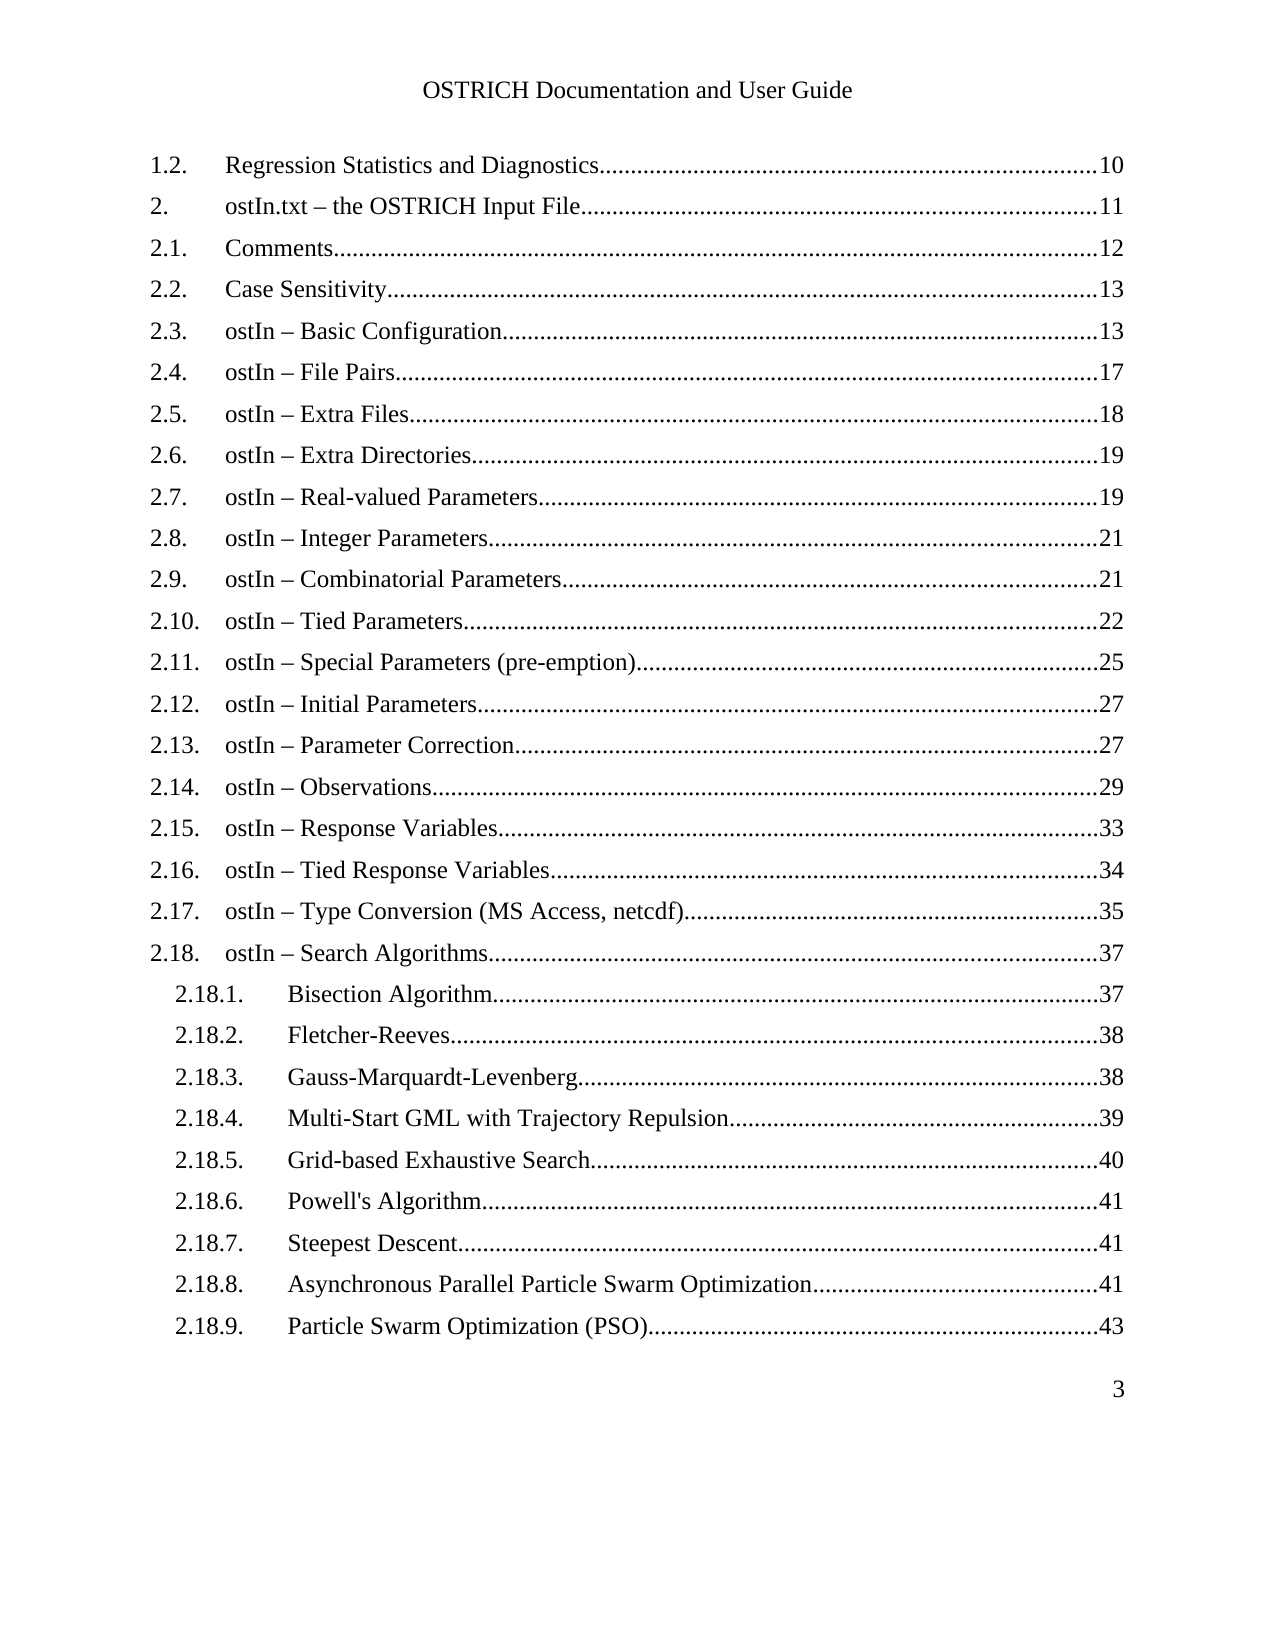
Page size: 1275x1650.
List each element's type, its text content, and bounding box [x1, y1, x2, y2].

text 2.1. Comments 12 [150, 233, 1125, 262]
text 2.18.2. Fletcher-Reeves 38 [175, 1021, 1125, 1049]
text 2.18. ostIn – Search Algorithms 37 [150, 938, 1125, 966]
text 2.16. ostIn – Tied Response Variables 34 [150, 855, 1125, 883]
text 2.17. ostIn – Type Conversion (MS Access, netcdf) 35 [150, 896, 1125, 925]
text 2.5. ostIn – Extra Files 18 [150, 399, 1125, 427]
text 2.3. ostIn – Basic Configuration 13 [150, 316, 1125, 344]
text 1.2. Regression Statistics and Diagnostics 10 [150, 150, 1125, 179]
text 2.14. ostIn – Observations 29 [150, 772, 1125, 801]
text 2.15. ostIn – Response Variables 33 [150, 813, 1125, 842]
text 2.9. ostIn – Combinatorial Parameters 21 [150, 564, 1125, 593]
text 2.13. ostIn – Parameter Correction 27 [150, 730, 1125, 759]
text 2.8. ostIn – Integer Parameters 21 [150, 523, 1125, 552]
text 2.18.8. Asynchronous Parallel Particle Swarm Optimization 41 [175, 1269, 1125, 1298]
text 2.12. ostIn – Initial Parameters 27 [150, 689, 1125, 718]
text 2.18.6. Powell's Algorithm 41 [175, 1186, 1125, 1215]
text 2.18.7. Steepest Descent 41 [175, 1228, 1125, 1257]
text 2.6. ostIn – Extra Directories 19 [150, 440, 1125, 469]
text 2.18.1. Bisection Algorithm 37 [175, 979, 1125, 1008]
text 2.18.4. Multi-Start GML with Trajectory Repulsion 39 [175, 1103, 1125, 1132]
text 2.7. ostIn – Real-valued Parameters 19 [150, 482, 1125, 510]
text 2. ostIn.txt – the OSTRICH Input File 11 [150, 191, 1125, 220]
text 2.18.5. Grid-based Exhaustive Search 40 [175, 1145, 1125, 1174]
text 2.18.9. Particle Swarm Optimization (PSO) 43 [175, 1311, 1125, 1339]
text 2.4. ostIn – File Pairs 17 [150, 357, 1125, 386]
text 2.11. ostIn – Special Parameters (pre-emption) 25 [150, 647, 1125, 676]
text 2.10. ostIn – Tied Parameters 22 [150, 606, 1125, 635]
text 2.18.3. Gauss-Marquardt-Levenberg 38 [175, 1062, 1125, 1091]
text 2.2. Case Sensitivity 13 [150, 274, 1125, 303]
